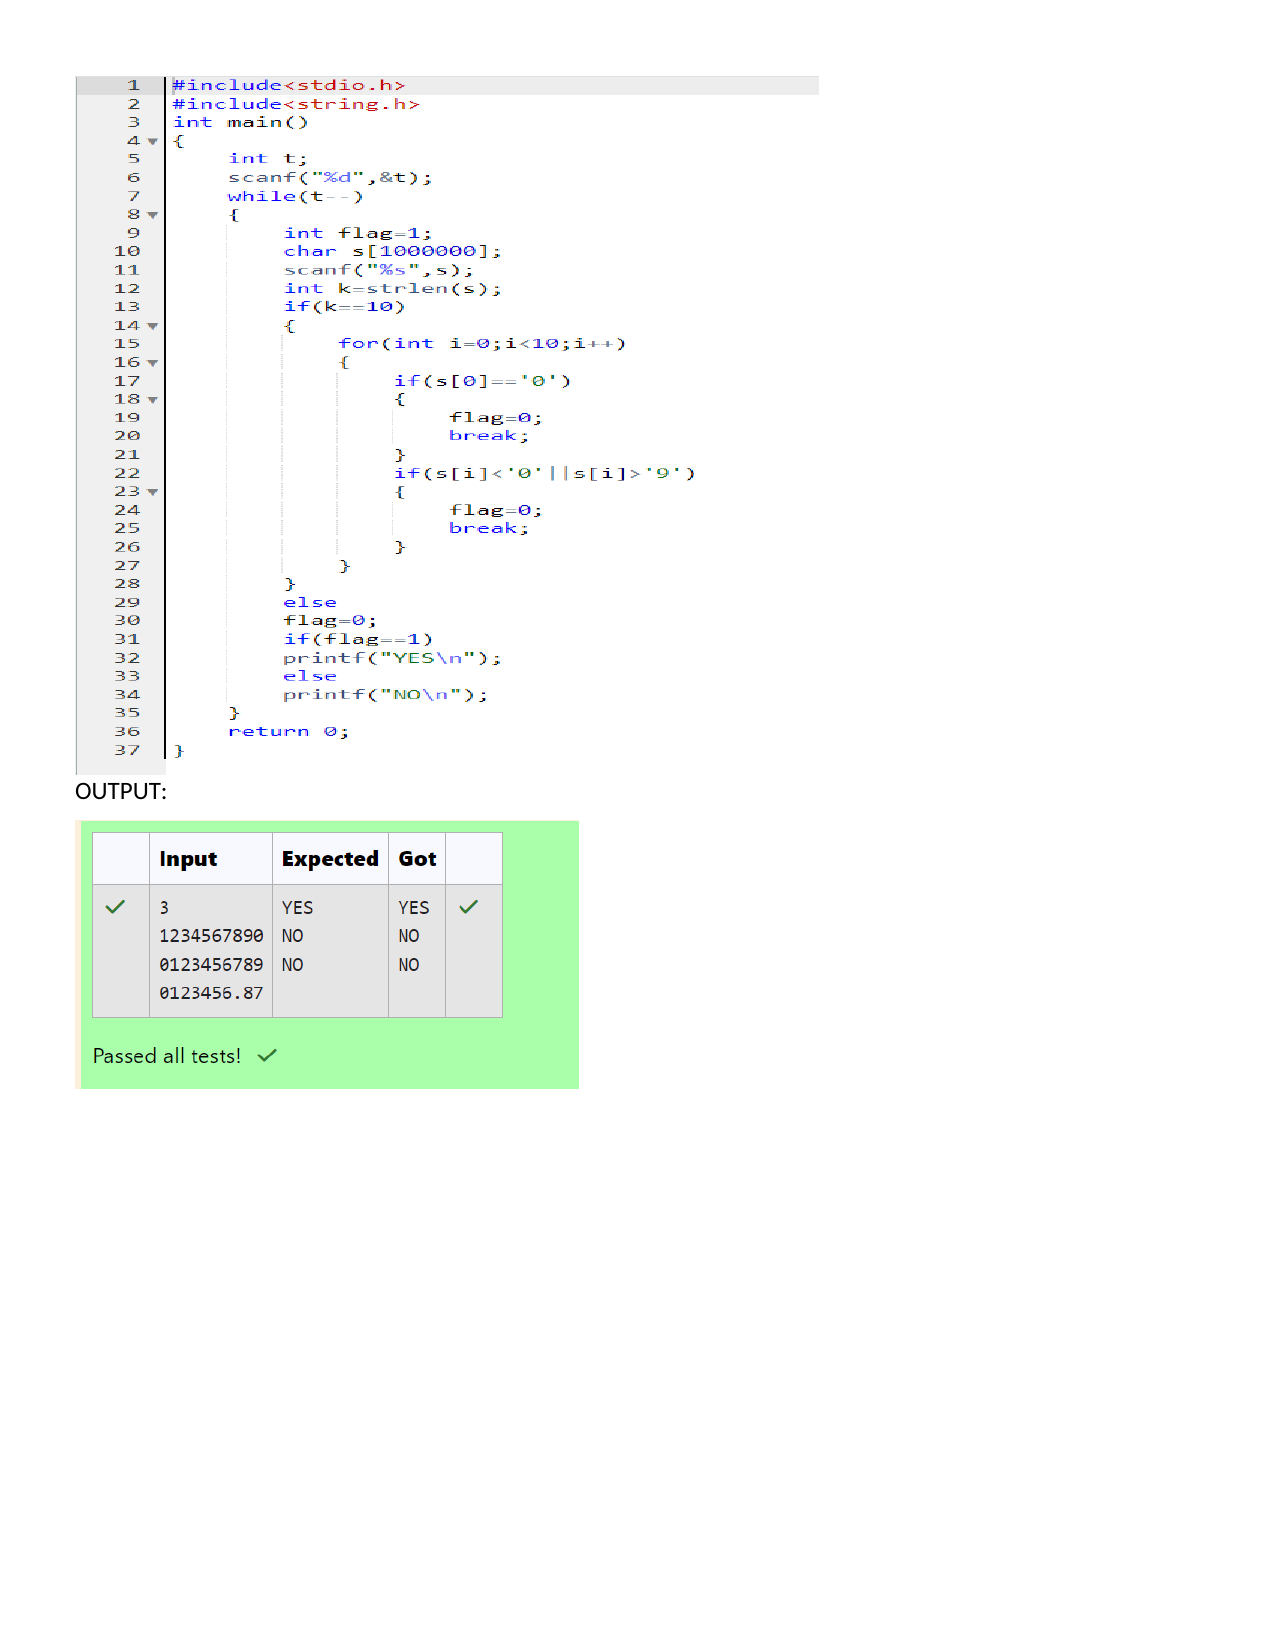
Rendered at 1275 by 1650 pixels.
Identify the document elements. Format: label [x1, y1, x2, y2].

table_header [64, 75, 1001, 1089]
picture [75, 820, 579, 1089]
picture [75, 75, 819, 775]
